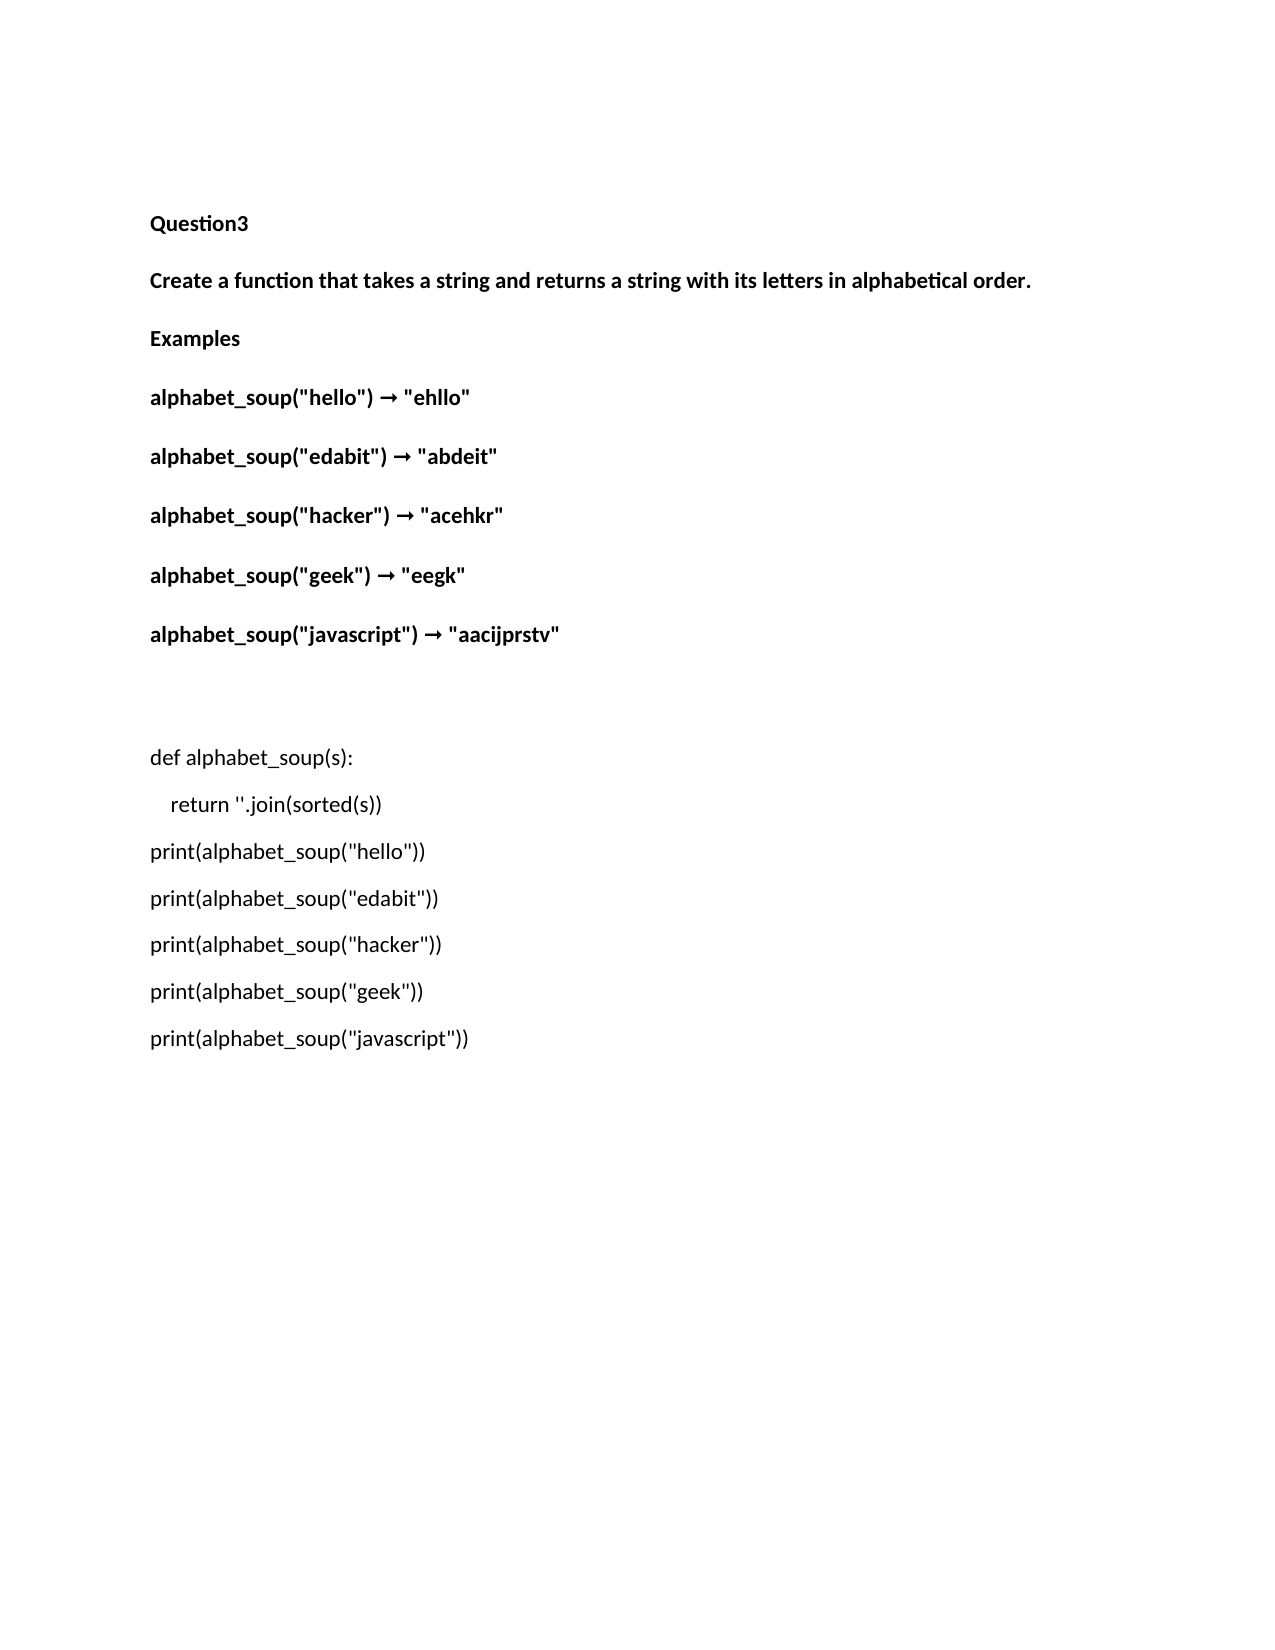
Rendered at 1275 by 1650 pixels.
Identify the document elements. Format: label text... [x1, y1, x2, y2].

subtitle Examples [150, 324, 1125, 352]
text print(alphabet_soup("hacker")) [150, 931, 1125, 958]
text alphabet_soup("geek") ➞ "eegk" [150, 559, 1125, 590]
text print(alphabet_soup("edabit")) [150, 884, 1125, 912]
text Create a function that takes a string and returns a string with its letters in alphabetical order. [150, 267, 1125, 294]
text alphabet_soup("javascript") ➞ "aacijprstv" [150, 618, 1125, 649]
text alphabet_soup("hacker") ➞ "acehkr" [150, 499, 1125, 531]
text def alphabet_soup(s): [150, 743, 1125, 771]
text alphabet_soup("edabit") ➞ "abdeit" [150, 440, 1125, 471]
text print(alphabet_soup("hello")) [150, 837, 1125, 865]
text print(alphabet_soup("javascript")) [150, 1024, 1125, 1052]
text return ''.join(sorted(s)) [150, 790, 1125, 818]
text print(alphabet_soup("geek")) [150, 977, 1125, 1005]
text alphabet_soup("hello") ➞ "ehllo" [150, 381, 1125, 412]
text Question3 [150, 209, 1125, 237]
